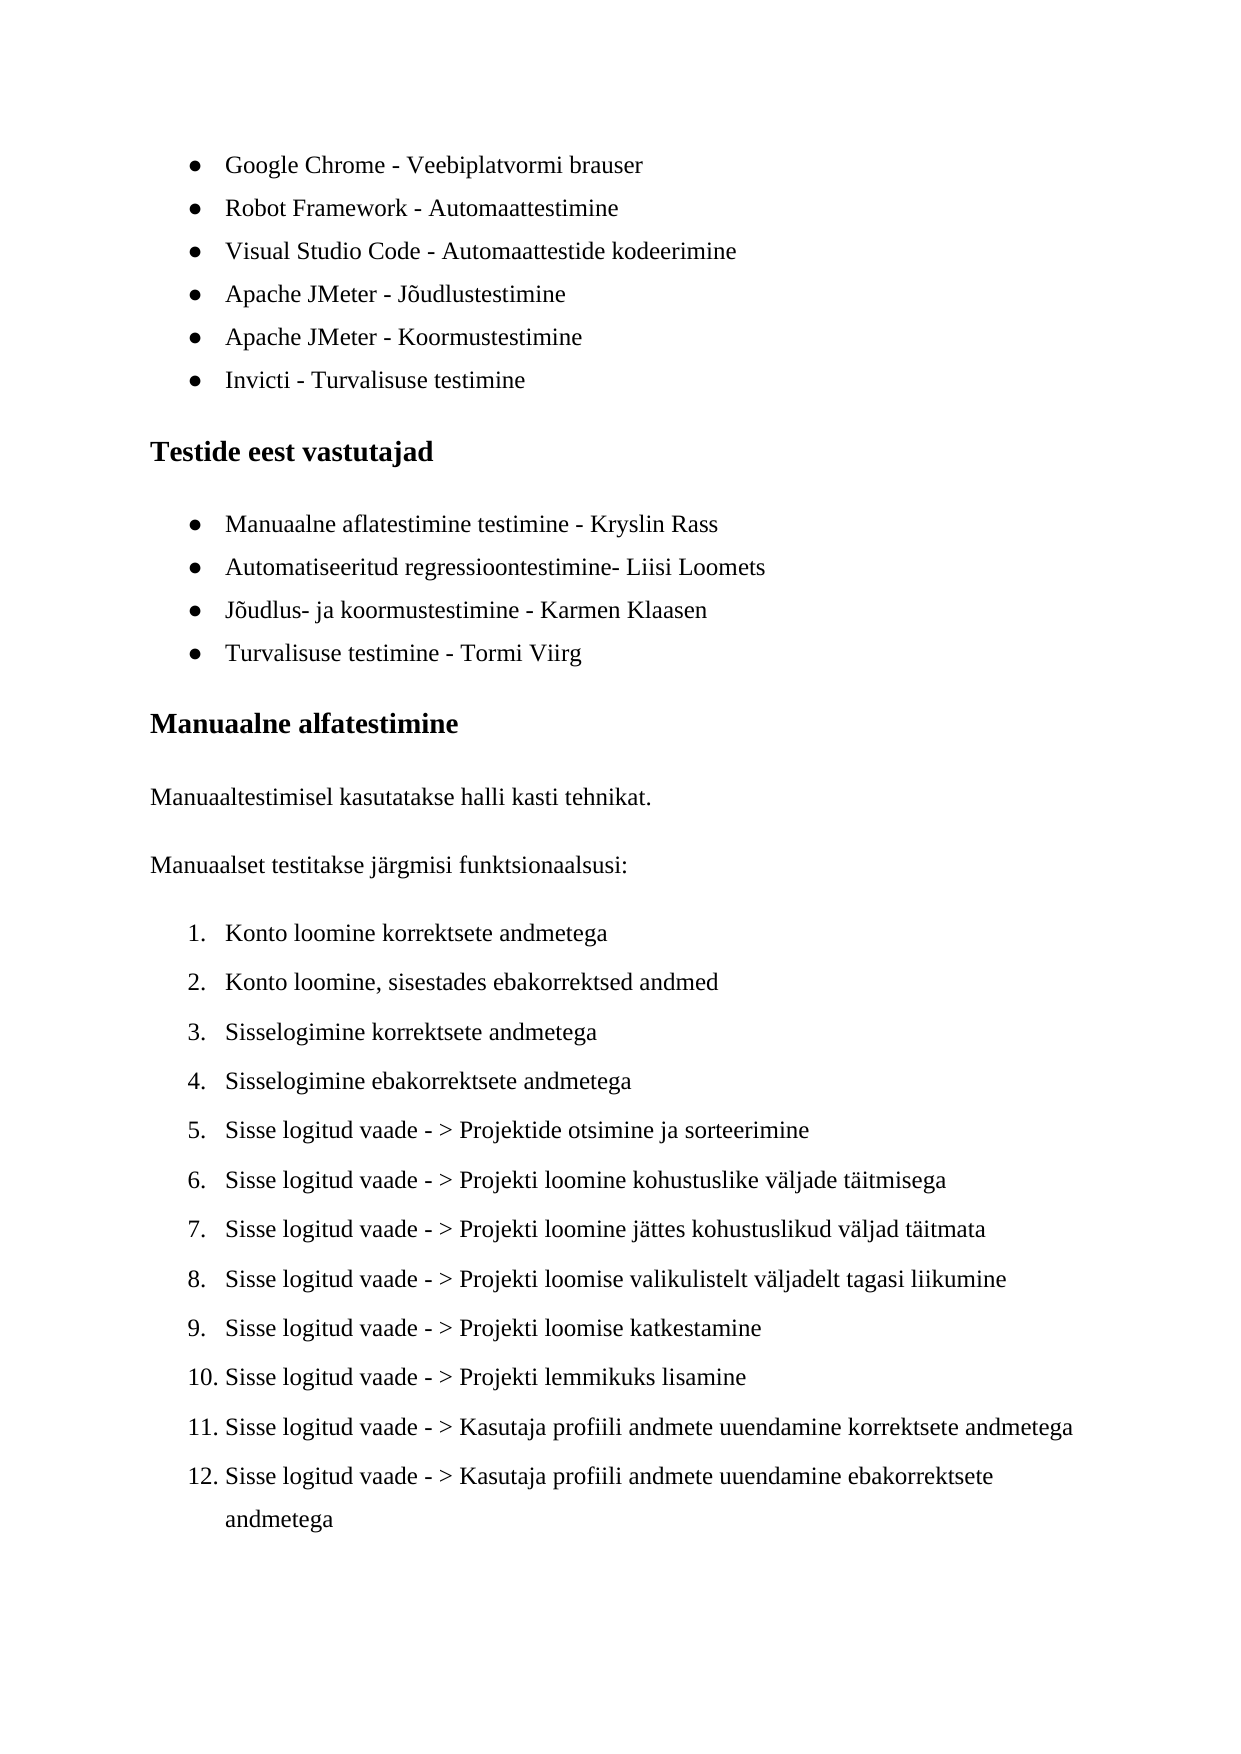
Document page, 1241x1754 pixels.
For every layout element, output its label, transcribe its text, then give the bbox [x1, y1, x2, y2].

list Robot Framework - Automaattestimine [187, 193, 1090, 222]
list Konto loomine, sisestades ebakorrektsed andmed [187, 967, 1090, 996]
list Sisse logitud vaade - > Projekti loomine kohustuslike väljade täitmisega [187, 1165, 1090, 1194]
subtitle Testide eest vastutajad [150, 434, 1090, 467]
list Invicti - Turvalisuse testimine [187, 366, 1090, 394]
list Sisselogimine ebakorrektsete andmetega [187, 1066, 1090, 1095]
list Jõudlus- ja koormustestimine - Karmen Klaasen [187, 595, 1090, 624]
list Sisse logitud vaade - > Projekti lemmikuks lisamine [187, 1362, 1090, 1391]
list Google Chrome - Veebiplatvormi brauser [187, 150, 1090, 179]
list Automatiseeritud regressioontestimine- Liisi Loomets [187, 552, 1090, 581]
list Sisse logitud vaade - > Projektide otsimine ja sorteerimine [187, 1116, 1090, 1144]
list Sisse logitud vaade - > Kasutaja profiili andmete uuendamine korrektsete andmetega [187, 1412, 1090, 1441]
list Manuaalne aflatestimine testimine - Kryslin Rass [187, 509, 1090, 538]
list Apache JMeter - Jõudlustestimine [187, 279, 1090, 308]
list Sisse logitud vaade - > Projekti loomine jättes kohustuslikud väljad täitmata [187, 1214, 1090, 1243]
text Manuaaltestimisel kasutatakse halli kasti tehnikat. [150, 782, 1090, 811]
list Sisse logitud vaade - > Kasutaja profiili andmete uuendamine ebakorrektsete andmetega [187, 1461, 1090, 1533]
text Manuaalset testitakse järgmisi funktsionaalsusi: [150, 850, 1090, 879]
list Sisse logitud vaade - > Projekti loomise valikulistelt väljadelt tagasi liikumine [187, 1264, 1090, 1292]
list Sisselogimine korrektsete andmetega [187, 1017, 1090, 1046]
list Sisse logitud vaade - > Projekti loomise katkestamine [187, 1313, 1090, 1342]
list Konto loomine korrektsete andmetega [187, 918, 1090, 947]
list Visual Studio Code - Automaattestide kodeerimine [187, 236, 1090, 265]
subtitle Manuaalne alfatestimine [150, 707, 1090, 740]
list Turvalisuse testimine - Tormi Viirg [187, 638, 1090, 667]
list Apache JMeter - Koormustestimine [187, 322, 1090, 351]
